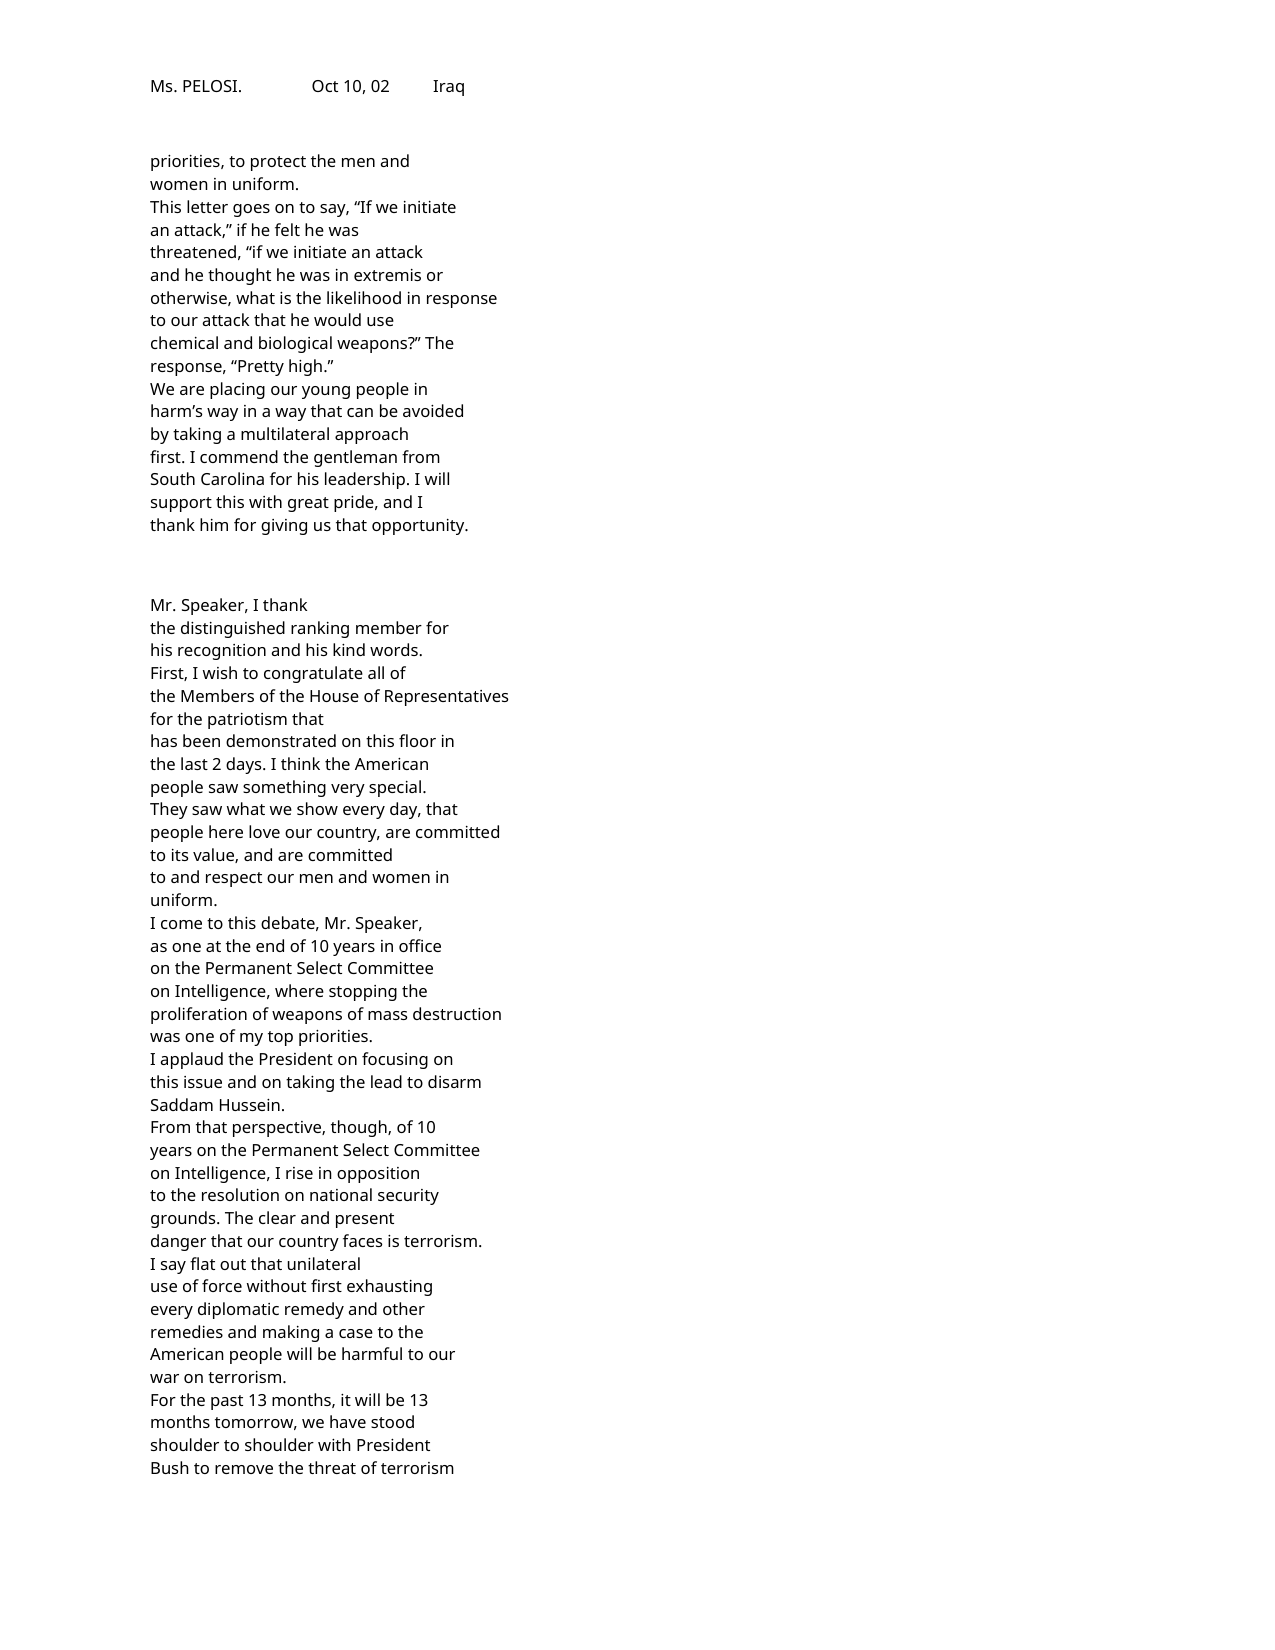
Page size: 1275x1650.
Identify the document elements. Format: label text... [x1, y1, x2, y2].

text war on terrorism. [150, 1366, 1125, 1388]
text thank him for giving us that opportunity. [150, 513, 1125, 536]
text I applaud the President on focusing on [150, 1048, 1125, 1070]
text on the Permanent Select Committee [150, 957, 1125, 979]
text uniform. [150, 889, 1125, 911]
text First, I wish to congratulate all of [150, 662, 1125, 684]
text has been demonstrated on this floor in [150, 730, 1125, 752]
text proliferation of weapons of mass destruction [150, 1002, 1125, 1025]
text women in uniform. [150, 173, 1125, 195]
text threatened, ‘‘if we initiate an attack [150, 241, 1125, 263]
text remedies and making a case to the [150, 1320, 1125, 1343]
text years on the Permanent Select Committee [150, 1138, 1125, 1161]
text This letter goes on to say, ‘‘If we initiate [150, 195, 1125, 218]
text on Intelligence, I rise in opposition [150, 1161, 1125, 1184]
text an attack,’’ if he felt he was [150, 218, 1125, 241]
text the last 2 days. I think the American [150, 752, 1125, 775]
text shoulder to shoulder with President [150, 1434, 1125, 1456]
text otherwise, what is the likelihood in response [150, 286, 1125, 309]
text response, ‘‘Pretty high.’’ [150, 354, 1125, 377]
text From that perspective, though, of 10 [150, 1116, 1125, 1138]
text this issue and on taking the lead to disarm [150, 1070, 1125, 1093]
text to its value, and are committed [150, 843, 1125, 866]
text danger that our country faces is terrorism. [150, 1229, 1125, 1252]
text people saw something very special. [150, 775, 1125, 798]
text on Intelligence, where stopping the [150, 979, 1125, 1002]
text Bush to remove the threat of terrorism [150, 1456, 1125, 1479]
text to the resolution on national security [150, 1184, 1125, 1207]
text for the patriotism that [150, 707, 1125, 730]
text Saddam Hussein. [150, 1093, 1125, 1116]
text I say flat out that unilateral [150, 1252, 1125, 1275]
text use of force without first exhausting [150, 1275, 1125, 1297]
text to our attack that he would use [150, 309, 1125, 332]
text the Members of the House of Representatives [150, 684, 1125, 707]
text by taking a multilateral approach [150, 422, 1125, 445]
text support this with great pride, and I [150, 491, 1125, 513]
text grounds. The clear and present [150, 1207, 1125, 1229]
text Mr. Speaker, I thank [150, 593, 1125, 616]
text American people will be harmful to our [150, 1343, 1125, 1366]
text the distinguished ranking member for [150, 616, 1125, 639]
text I come to this debate, Mr. Speaker, [150, 911, 1125, 934]
text as one at the end of 10 years in office [150, 934, 1125, 957]
text They saw what we show every day, that [150, 798, 1125, 821]
text and he thought he was in extremis or [150, 263, 1125, 286]
text every diplomatic remedy and other [150, 1297, 1125, 1320]
text his recognition and his kind words. [150, 639, 1125, 662]
text South Carolina for his leadership. I will [150, 468, 1125, 491]
text chemical and biological weapons?’’ The [150, 332, 1125, 354]
text harm’s way in a way that can be avoided [150, 400, 1125, 422]
text was one of my top priorities. [150, 1025, 1125, 1048]
text people here love our country, are committed [150, 821, 1125, 843]
text first. I commend the gentleman from [150, 445, 1125, 468]
text months tomorrow, we have stood [150, 1411, 1125, 1434]
text We are placing our young people in [150, 377, 1125, 400]
text to and respect our men and women in [150, 866, 1125, 889]
text For the past 13 months, it will be 13 [150, 1388, 1125, 1411]
text priorities, to protect the men and [150, 150, 1125, 173]
